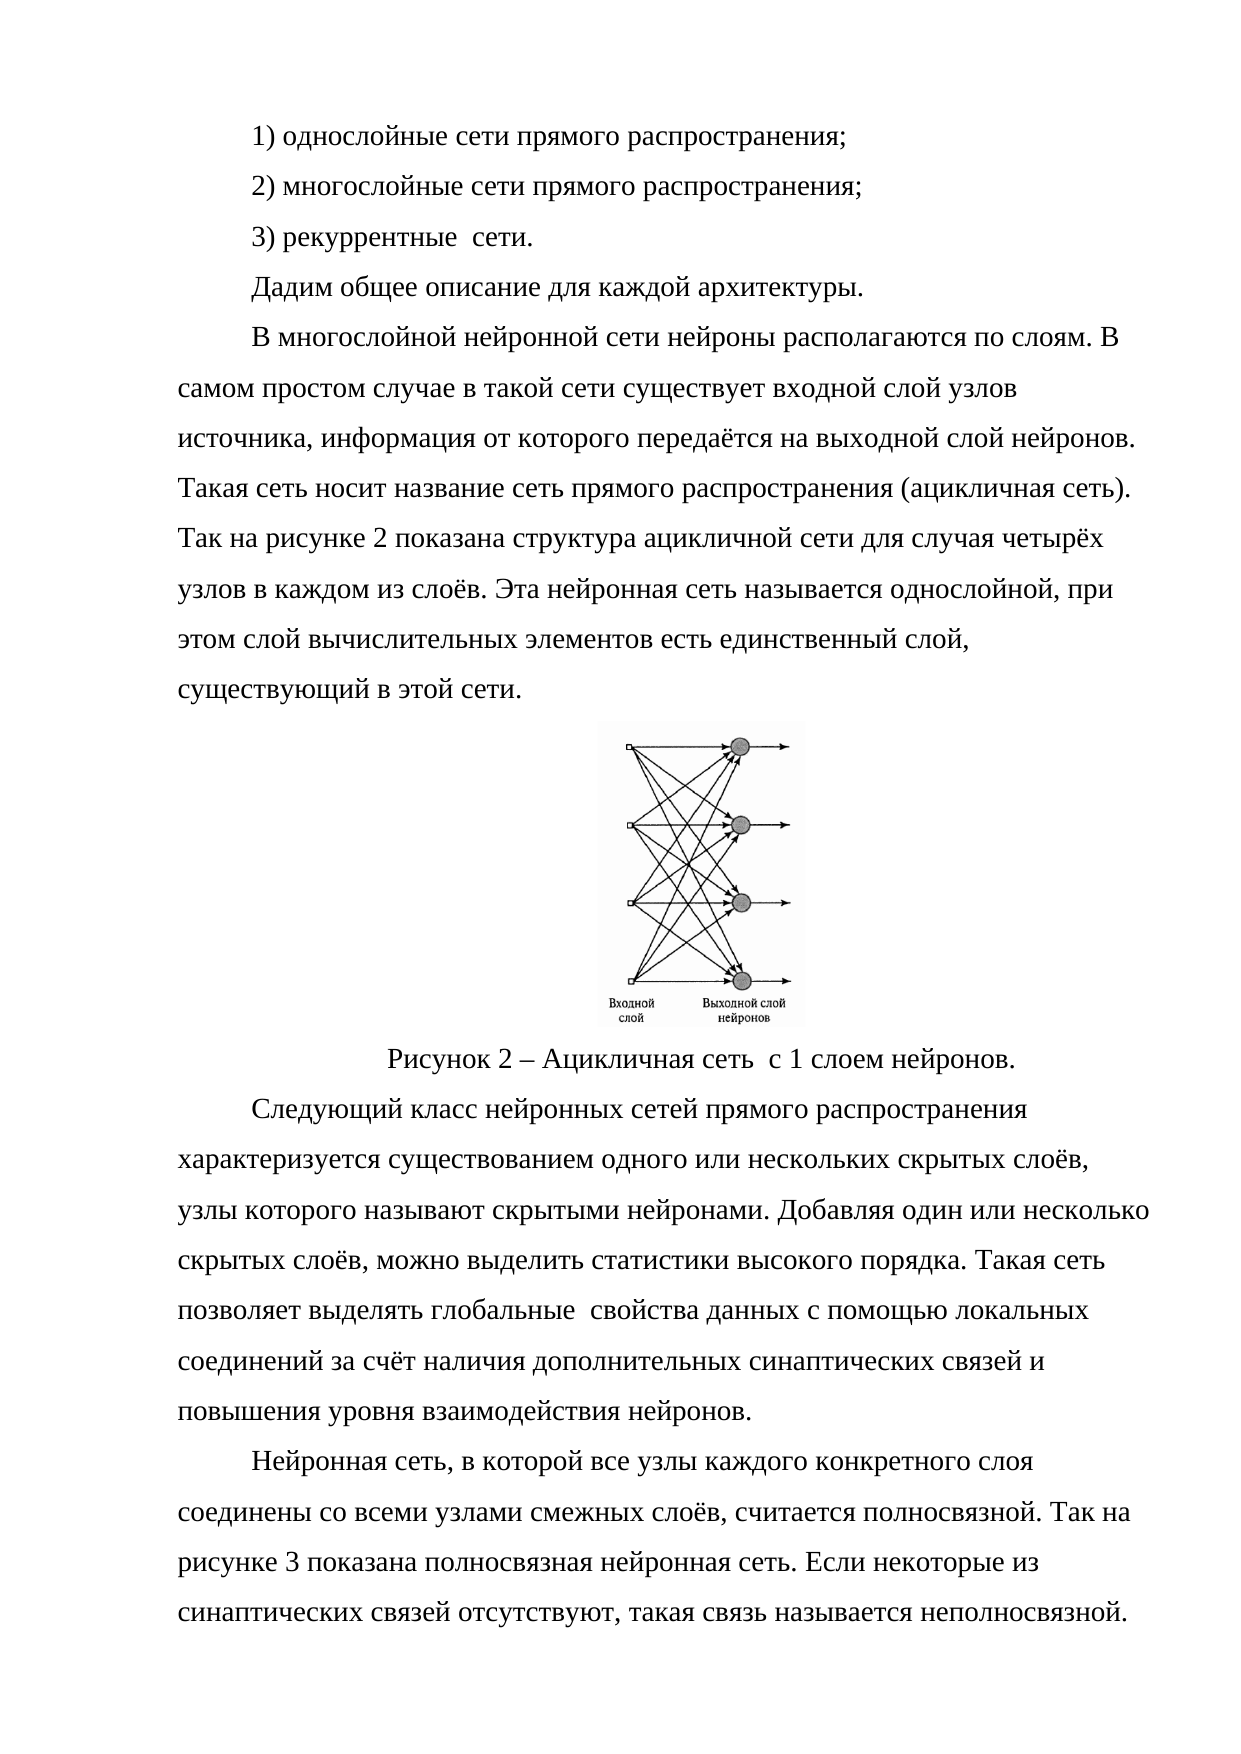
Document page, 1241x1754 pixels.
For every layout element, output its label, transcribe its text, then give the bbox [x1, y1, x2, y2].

text 1) однослойные сети прямого распространения; [177, 118, 1152, 152]
text 2) многослойные сети прямого распространения; [177, 168, 1152, 202]
text Следующий класс нейронных сетей прямого распространения характеризуется существованием одного или нескольких скрытых слоёв, узлы которого называют скрытыми нейронами. Добавляя один или несколько скрытых слоёв, можно выделить статистики высокого порядка. Такая сеть позволяет выделять глобальные свойства данных с помощью локальных соединений за счёт наличия дополнительных синаптических связей и повышения уровня взаимодействия нейронов. [177, 1091, 1152, 1427]
text Рисунок 2 – Ацикличная сеть с 1 слоем нейронов. [177, 1041, 1152, 1074]
picture [597, 721, 806, 1027]
text Нейронная сеть, в которой все узлы каждого конкретного слоя соединены со всеми узлами смежных слоёв, считается полносвязной. Так на рисунке 3 показана полносвязная нейронная сеть. Если некоторые из синаптических связей отсутствуют, такая связь называется неполносвязной. [177, 1443, 1152, 1628]
text Дадим общее описание для каждой архитектуры. [177, 269, 1152, 303]
text 3) рекуррентные сети. [177, 219, 1152, 252]
text В многослойной нейронной сети нейроны располагаются по слоям. В самом простом случае в такой сети существует входной слой узлов источника, информация от которого передаётся на выходной слой нейронов. Такая сеть носит название сеть прямого распространения (ацикличная сеть). Так на рисунке 2 показана структура ацикличной сети для случая четырёх узлов в каждом из слоёв. Эта нейронная сеть называется однослойной, при этом слой вычислительных элементов есть единственный слой, существующий в этой сети. [177, 319, 1152, 705]
